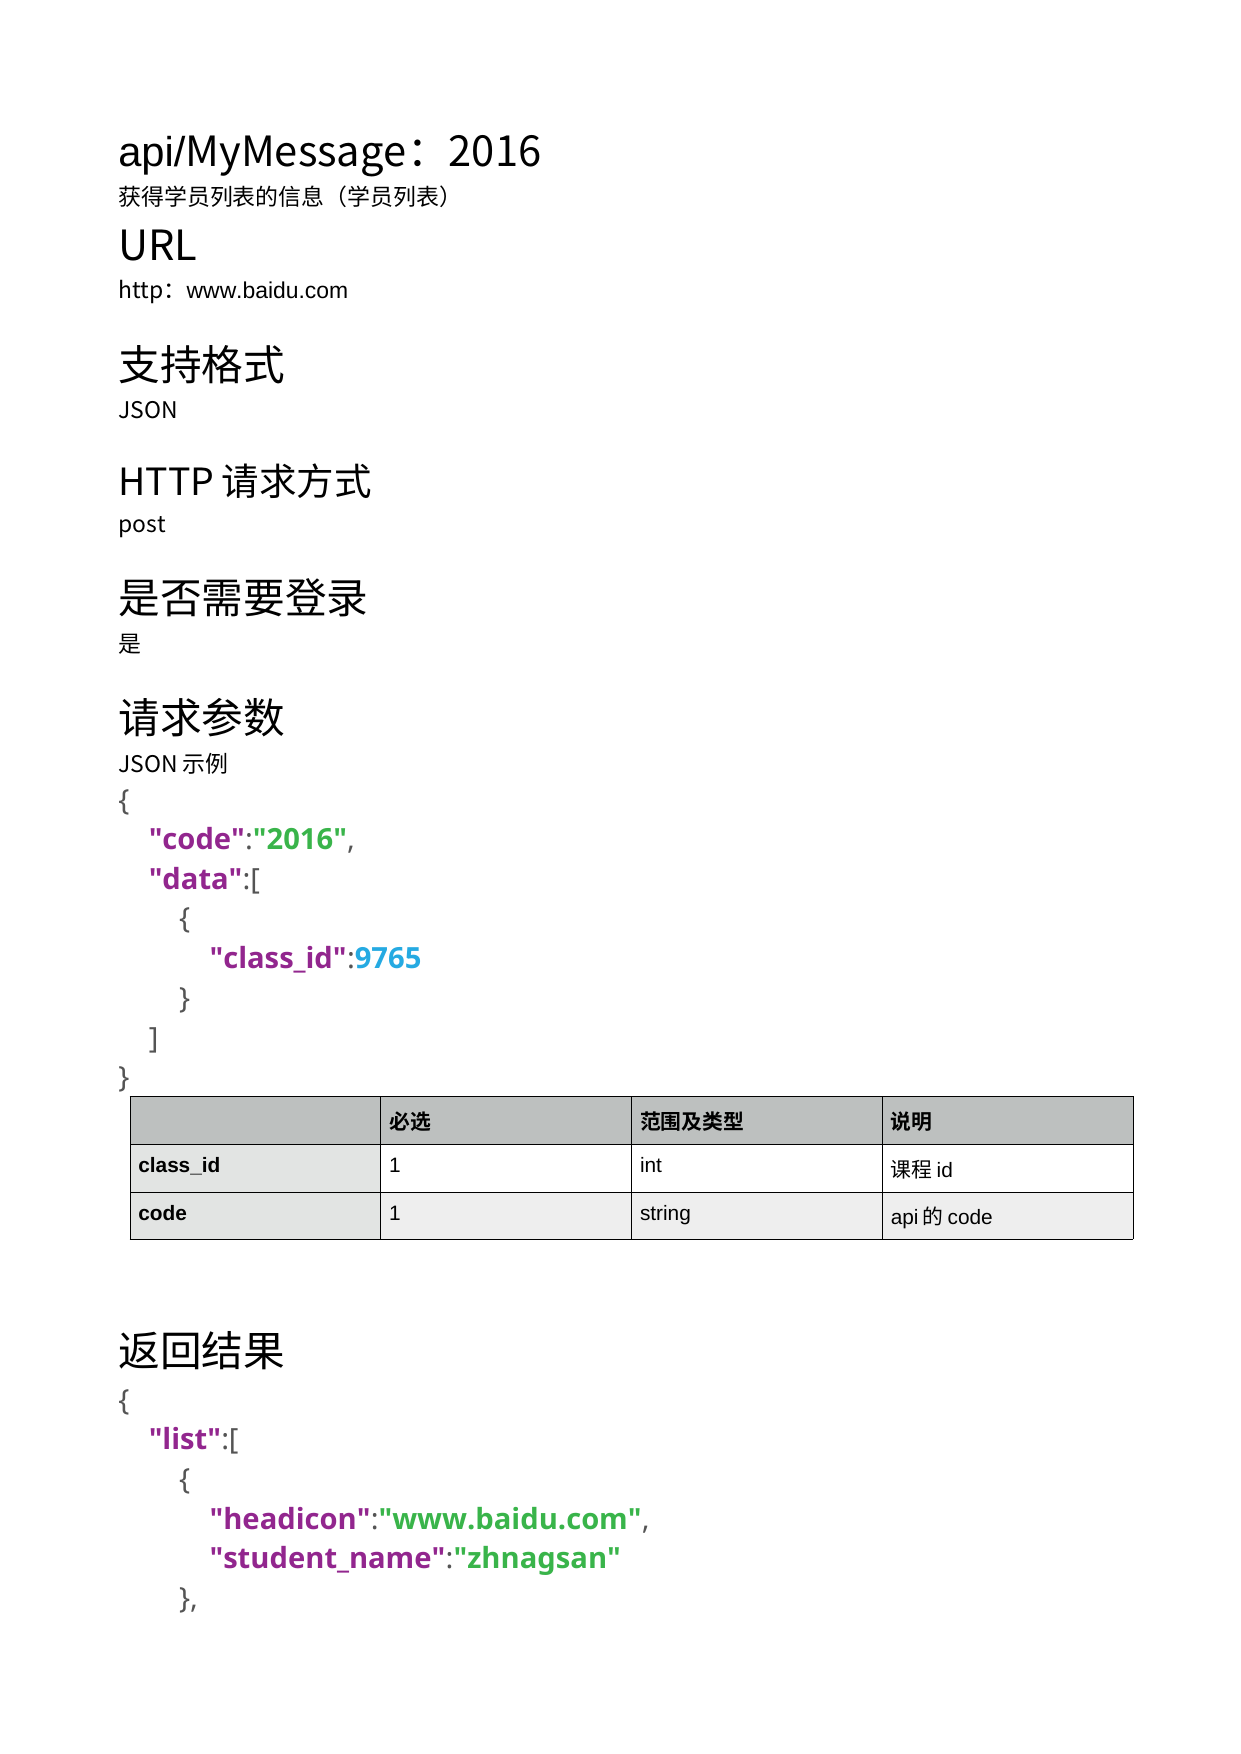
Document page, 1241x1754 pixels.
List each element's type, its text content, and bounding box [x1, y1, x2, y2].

table_cell code [131, 1193, 380, 1239]
text "headicon":"www.baidu.com", [118, 1498, 1122, 1538]
text URL [118, 212, 1122, 272]
text 返回结果 [118, 1318, 1122, 1379]
text 支持格式 [118, 332, 1122, 392]
table_header [131, 1097, 380, 1144]
text ] [118, 1017, 1122, 1057]
table_cell string [632, 1193, 882, 1239]
text 获得学员列表的信息（学员列表） [118, 178, 1122, 212]
table_cell 1 [381, 1145, 631, 1192]
text } [118, 977, 1122, 1017]
table_cell int [632, 1145, 882, 1192]
text } [118, 1057, 1122, 1096]
table_header 说明 [883, 1097, 1133, 1144]
text { [118, 1379, 1122, 1418]
table_cell 课程id [883, 1145, 1133, 1192]
text api/MyMessage：2016 [118, 118, 1122, 178]
text "list":[ [118, 1418, 1122, 1458]
table_header 范围及类型 [632, 1097, 882, 1144]
text JSON [118, 392, 1122, 425]
table_header 必选 [381, 1097, 631, 1144]
text }, [118, 1577, 1122, 1617]
text 是否需要登录 [118, 565, 1122, 626]
table_cell api的code [883, 1193, 1133, 1239]
text "student_name":"zhnagsan" [118, 1538, 1122, 1577]
text "code":"2016", [118, 818, 1122, 858]
text 是 [118, 626, 1122, 659]
text JSON示例 [118, 746, 1122, 779]
text "data":[ [118, 858, 1122, 898]
text "class_id":9765 [118, 937, 1122, 977]
text 请求参数 [118, 685, 1122, 746]
text { [118, 898, 1122, 937]
table_cell 1 [381, 1193, 631, 1239]
text post [118, 506, 1122, 539]
text HTTP请求方式 [118, 451, 1122, 506]
table_cell class_id [131, 1145, 380, 1192]
text { [118, 779, 1122, 818]
text { [118, 1458, 1122, 1498]
text http：www.baidu.com [118, 272, 1122, 305]
